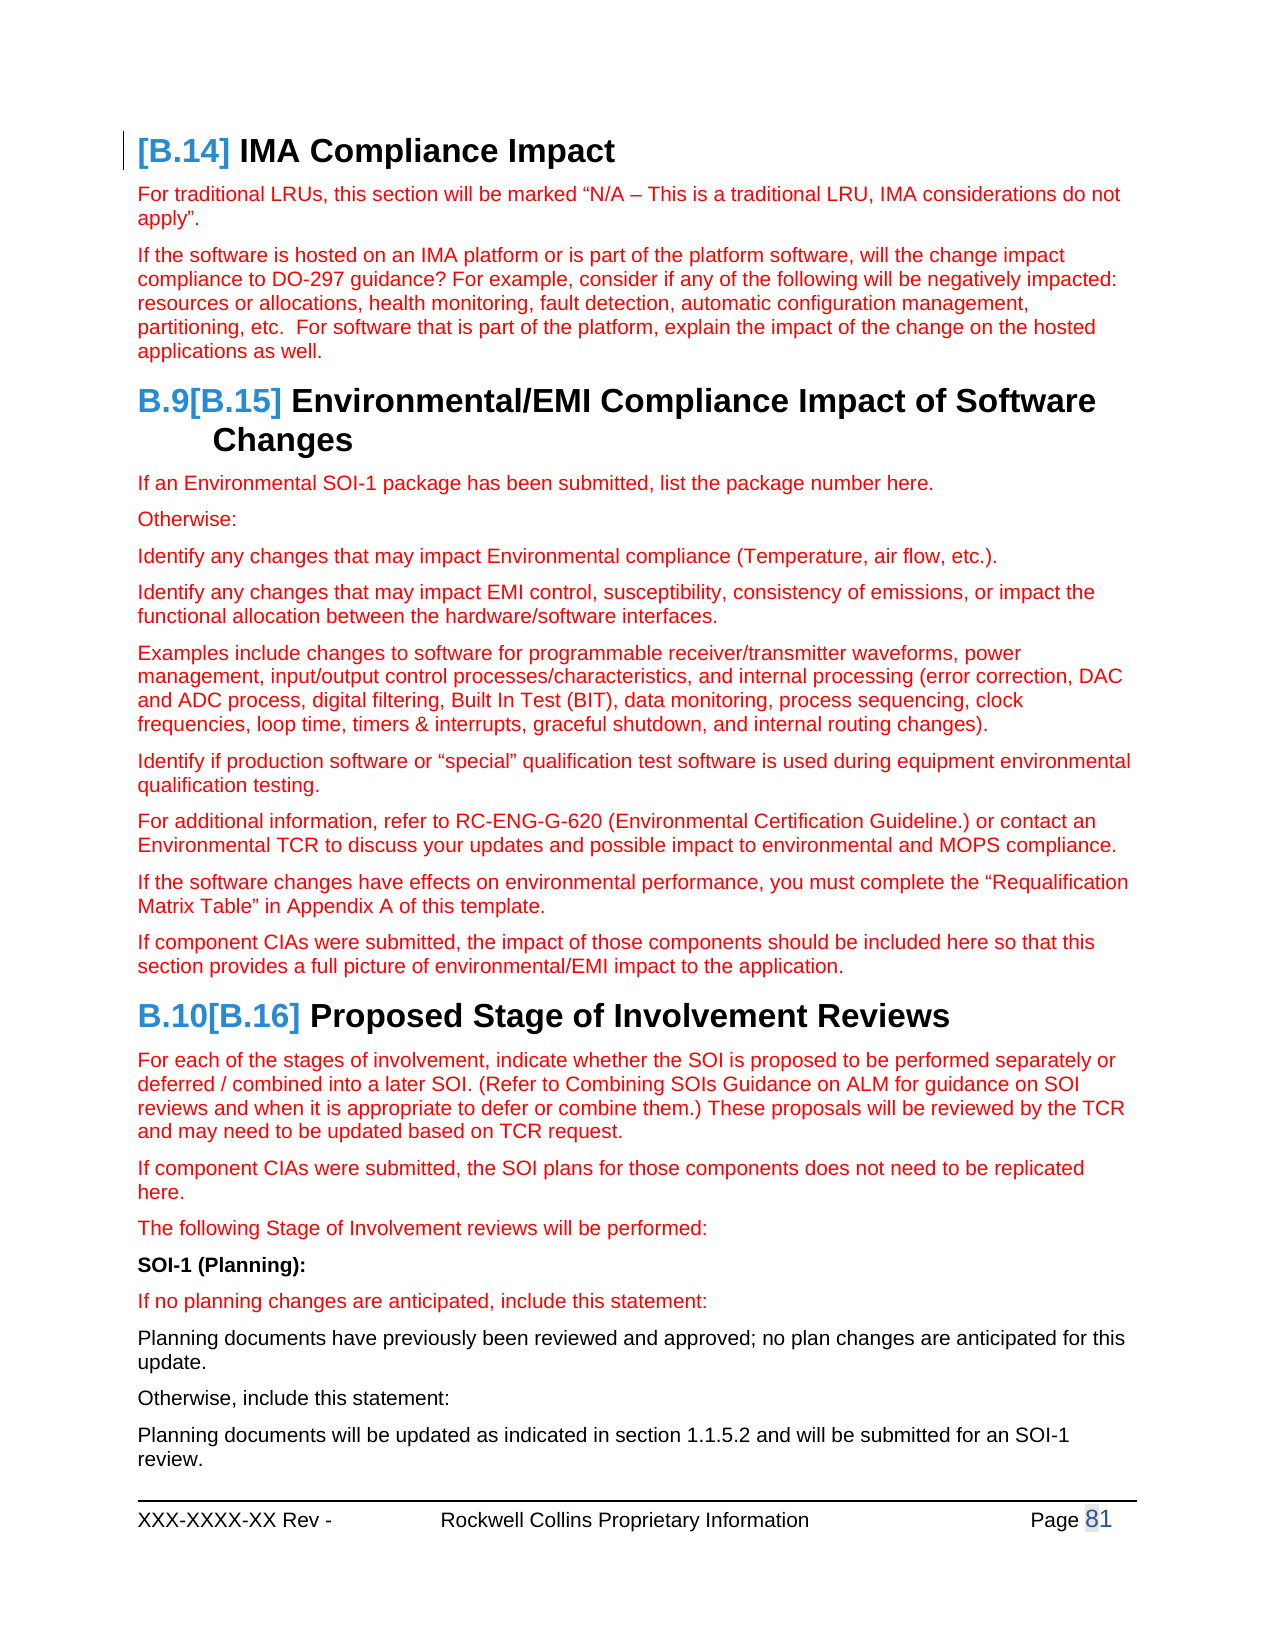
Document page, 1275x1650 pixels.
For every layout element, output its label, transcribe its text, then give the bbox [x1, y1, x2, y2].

text Planning documents will be updated as indicated in section 1.1.5.2 and will be submitted for an SOI-1 review. [137, 1422, 1137, 1470]
text If the software changes have effects on environmental performance, you must complete the “Requalification Matrix Table” in Appendix A of this template. [137, 869, 1137, 917]
text Environmental/EMI Compliance Impact of Software Changes [137, 381, 1137, 458]
text For traditional LRUs, this section will be marked “N/A – This is a traditional LRU, IMA considerations do not apply”. [137, 182, 1137, 230]
text Identify if production software or “special” qualification test software is used during equipment environmental qualification testing. [137, 749, 1137, 797]
text If the software is hosted on an IMA platform or is part of the platform software, will the change impact compliance to DO-297 guidance? For example, consider if any of the following will be negatively impacted: resources or allocations, health monitoring, fault detection, automatic configuration management, partitioning, etc. For software that is part of the platform, explain the impact of the change on the hosted applications as well. [137, 243, 1137, 362]
text Otherwise: [137, 507, 1137, 531]
text Otherwise, include this statement: [137, 1386, 1137, 1410]
text If component CIAs were submitted, the impact of those components should be included here so that this section provides a full picture of environmental/EMI impact to the application. [137, 930, 1137, 978]
text Identify any changes that may impact Environmental compliance (Temperature, air flow, etc.). [137, 543, 1137, 567]
text SOI-1 (Planning): [137, 1253, 1137, 1277]
text Proposed Stage of Involvement Reviews [137, 997, 1137, 1035]
text If component CIAs were submitted, the SOI plans for those components does not need to be replicated here. [137, 1156, 1137, 1204]
text Planning documents have previously been reviewed and approved; no plan changes are anticipated for this update. [137, 1326, 1137, 1373]
text For additional information, refer to RC-ENG-G-620 (Environmental Certification Guideline.) or contact an Environmental TCR to discuss your updates and possible impact to environmental and MOPS compliance. [137, 809, 1137, 857]
text IMA Compliance Impact [137, 131, 1137, 170]
text Examples include changes to software for programmable receiver/transmitter waveforms, power management, input/output control processes/characteristics, and internal processing (error correction, DAC and ADC process, digital filtering, Built In Test (BIT), data monitoring, process sequencing, clock frequencies, loop time, timers & interrupts, graceful shutdown, and internal routing changes). [137, 640, 1137, 736]
text If no planning changes are anticipated, include this statement: [137, 1289, 1137, 1313]
text The following Stage of Involvement reviews will be performed: [137, 1216, 1137, 1240]
text For each of the stages of involvement, indicate whether the SOI is proposed to be performed separately or deferred / combined into a later SOI. (Refer to Combining SOIs Guidance on ALM for guidance on SOI reviews and when it is appropriate to defer or combine them.) These proposals will be reviewed by the TCR and may need to be updated based on TCR request. [137, 1047, 1137, 1143]
text Identify any changes that may impact EMI control, susceptibility, consistency of emissions, or impact the functional allocation between the hardware/software interfaces. [137, 580, 1137, 628]
text If an Environmental SOI-1 package has been submitted, list the package number here. [137, 471, 1137, 494]
